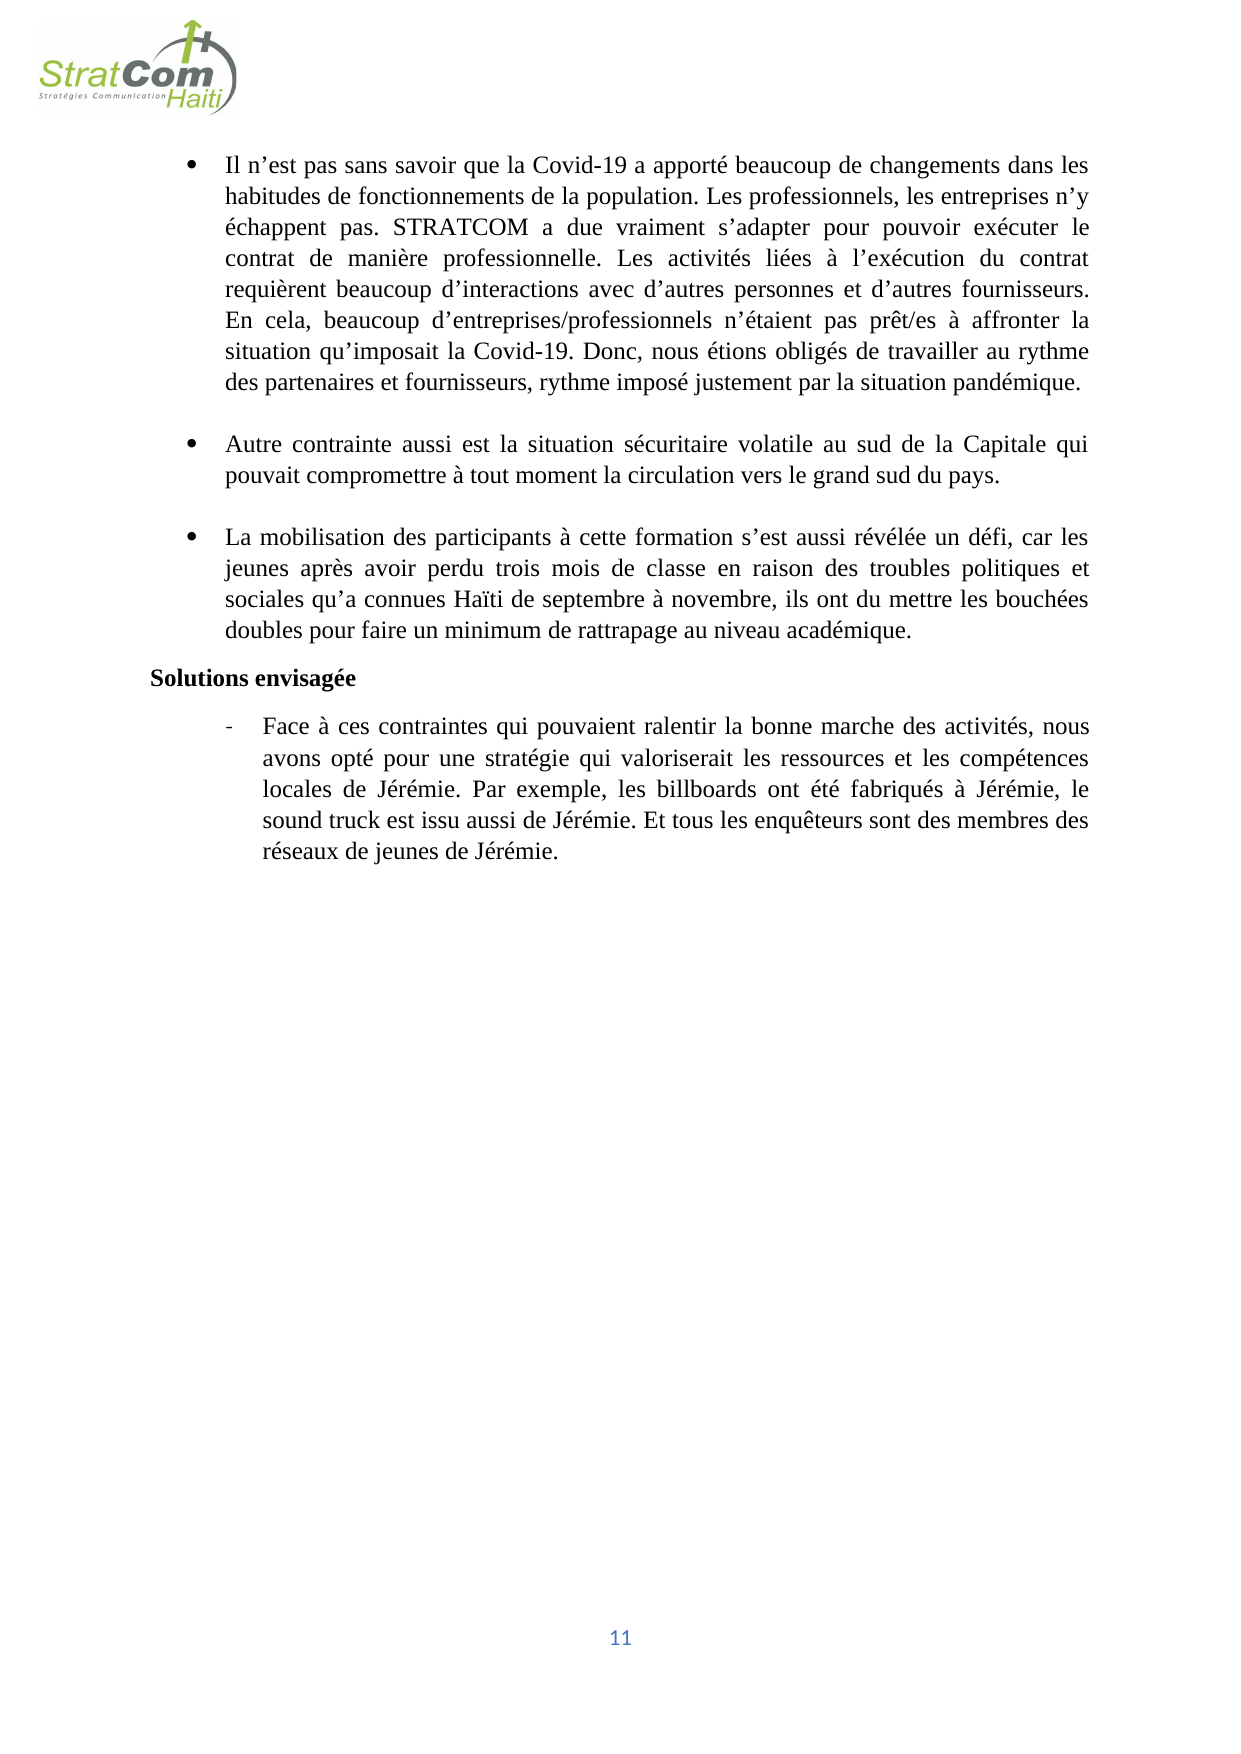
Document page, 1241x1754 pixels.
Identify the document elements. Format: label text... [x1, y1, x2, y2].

list Il n’est pas sans savoir que la Covid-19 a apporté beaucoup de changements dans les habitudes de fonctionnements de la population. Les professionnels, les entreprises n’y échappent pas. STRATCOM a due vraiment s’adapter pour pouvoir exécuter le contrat de manière professionnelle. Les activités liées à l’exécution du contrat requièrent beaucoup d’interactions avec d’autres personnes et d’autres fournisseurs. En cela, beaucoup d’entreprises/professionnels n’étaient pas prêt/es à affronter la situation qu’imposait la Covid-19. Donc, nous étions obligés de travailler au rythme des partenaires et fournisseurs, rythme imposé justement par la situation pandémique. [187, 150, 1090, 396]
list Autre contrainte aussi est la situation sécuritaire volatile au sud de la Capitale qui pouvait compromettre à tout moment la circulation vers le grand sud du pays. [187, 429, 1090, 489]
list La mobilisation des participants à cette formation s’est aussi révélée un défi, car les jeunes après avoir perdu trois mois de classe en raison des troubles politiques et sociales qu’a connues Haïti de septembre à novembre, ils ont du mettre les bouchées doubles pour faire un minimum de rattrapage au niveau académique. [187, 522, 1090, 644]
list Face à ces contraintes qui pouvaient ralentir la bonne marche des activités, nous avons opté pour une stratégie qui valoriserait les ressources et les compétences locales de Jérémie. Par exemple, les billboards ont été fabriqués à Jérémie, le sound truck est issu aussi de Jérémie. Et tous les enquêteurs sont des membres des réseaux de jeunes de Jérémie. [225, 711, 1090, 865]
picture [37, 20, 237, 116]
text Solutions envisagée [150, 663, 1090, 692]
